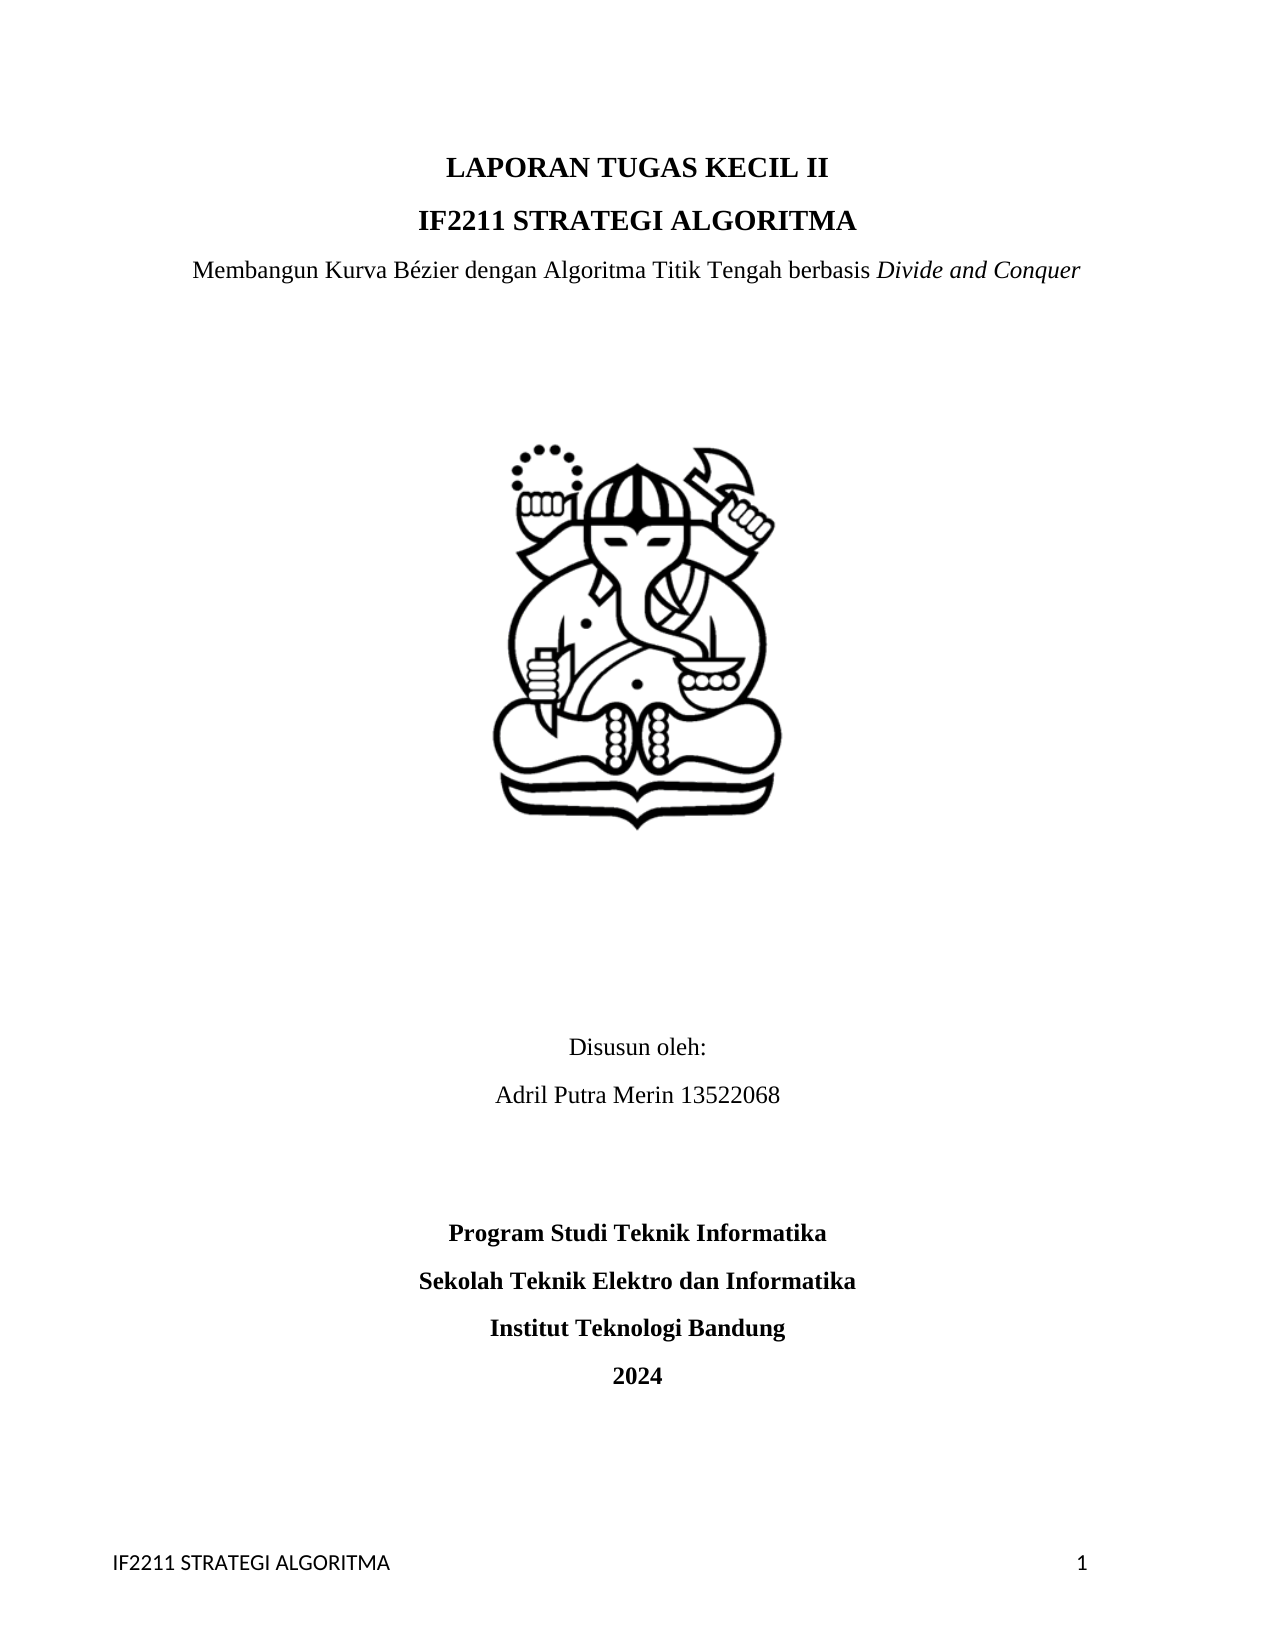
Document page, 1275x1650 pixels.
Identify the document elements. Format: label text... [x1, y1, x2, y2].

picture [429, 441, 846, 834]
text 2024 [112, 1361, 1162, 1390]
text Adril Putra Merin 13522068 [112, 1080, 1162, 1109]
text Sekolah Teknik Elektro dan Informatika [112, 1266, 1162, 1294]
text IF2211 STRATEGI ALGORITMA [112, 203, 1162, 236]
text Disusun oleh: [112, 1032, 1162, 1061]
text Membangun Kurva Bézier dengan Algoritma Titik Tengah berbasis Divide and Conquer [112, 256, 1162, 284]
text Program Studi Teknik Informatika [112, 1218, 1162, 1247]
text Institut Teknologi Bandung [112, 1313, 1162, 1342]
text LAPORAN TUGAS KECIL II [112, 150, 1162, 183]
